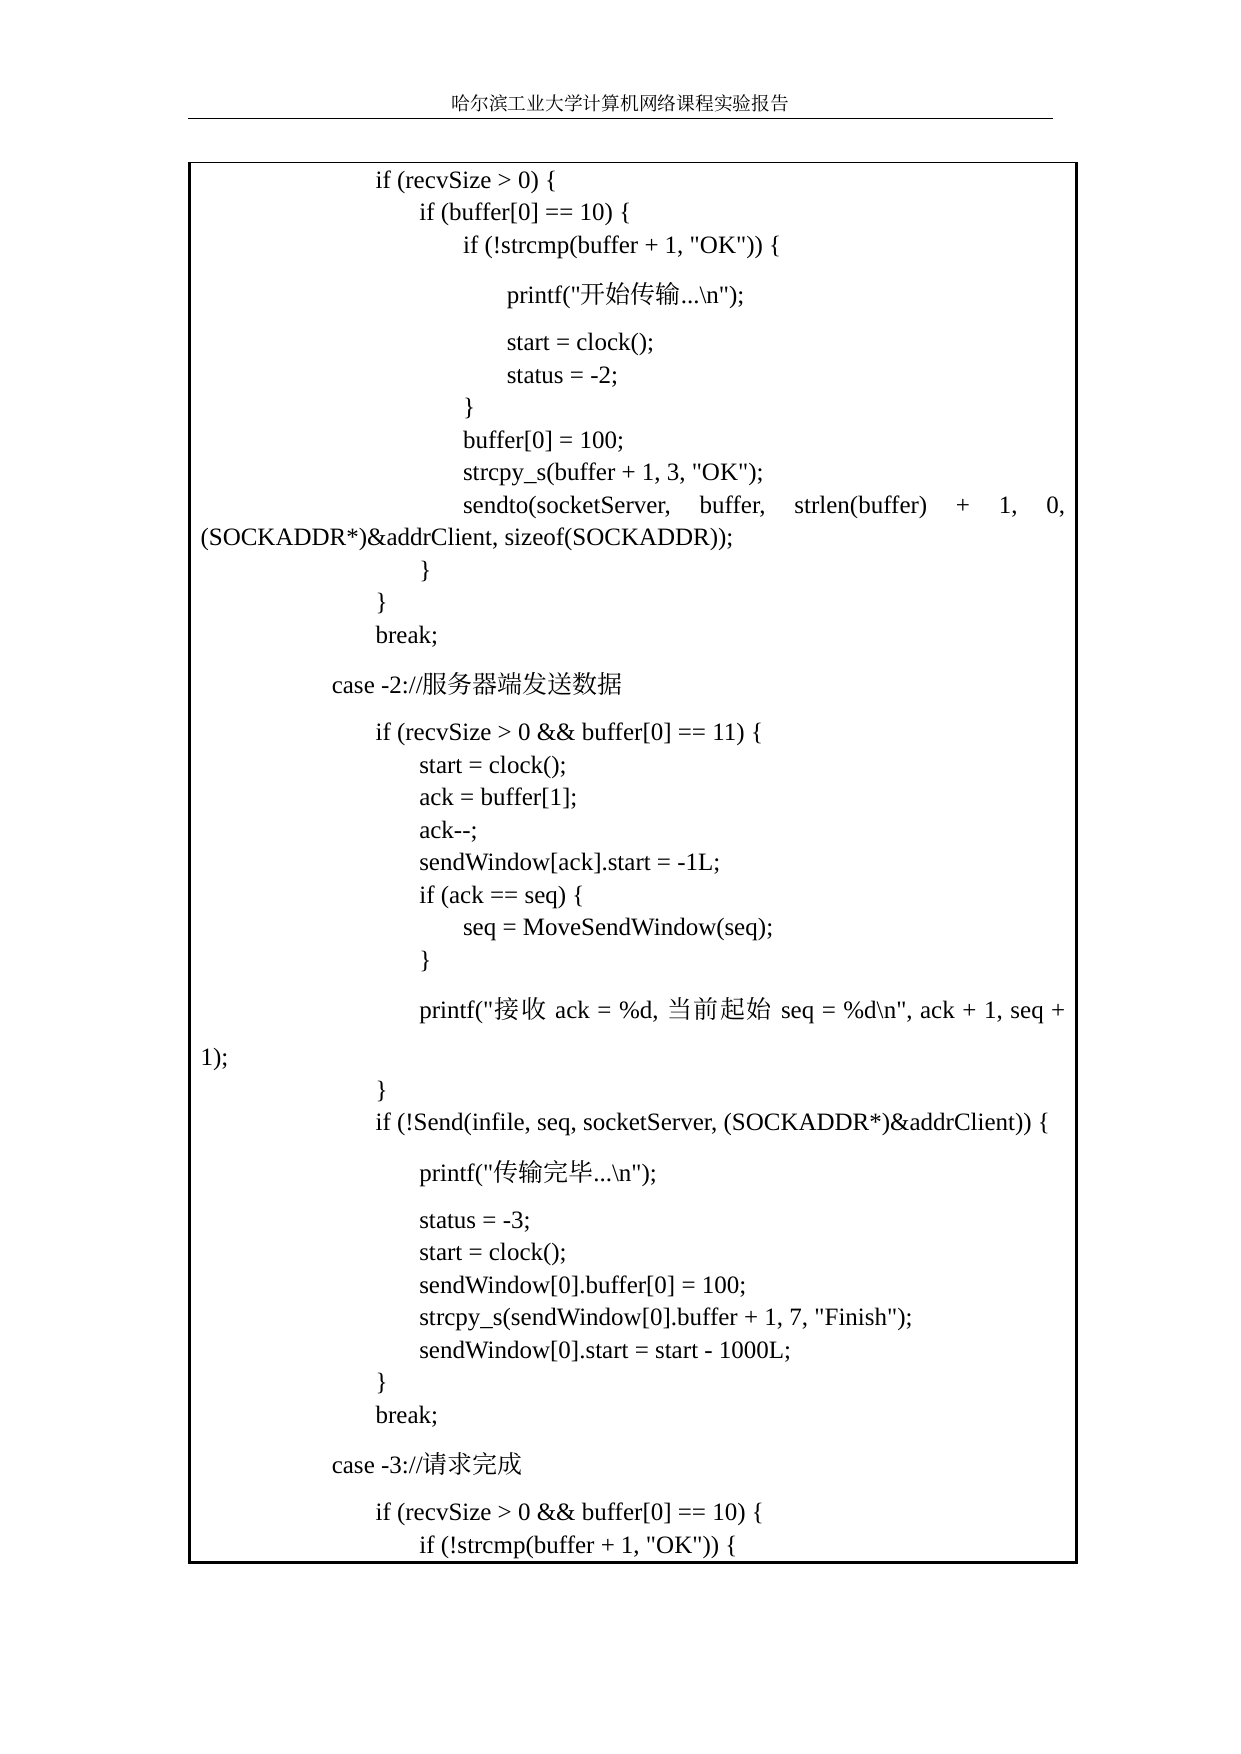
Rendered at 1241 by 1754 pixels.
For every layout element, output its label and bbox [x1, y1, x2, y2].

table_cell [191, 163, 1075, 1561]
